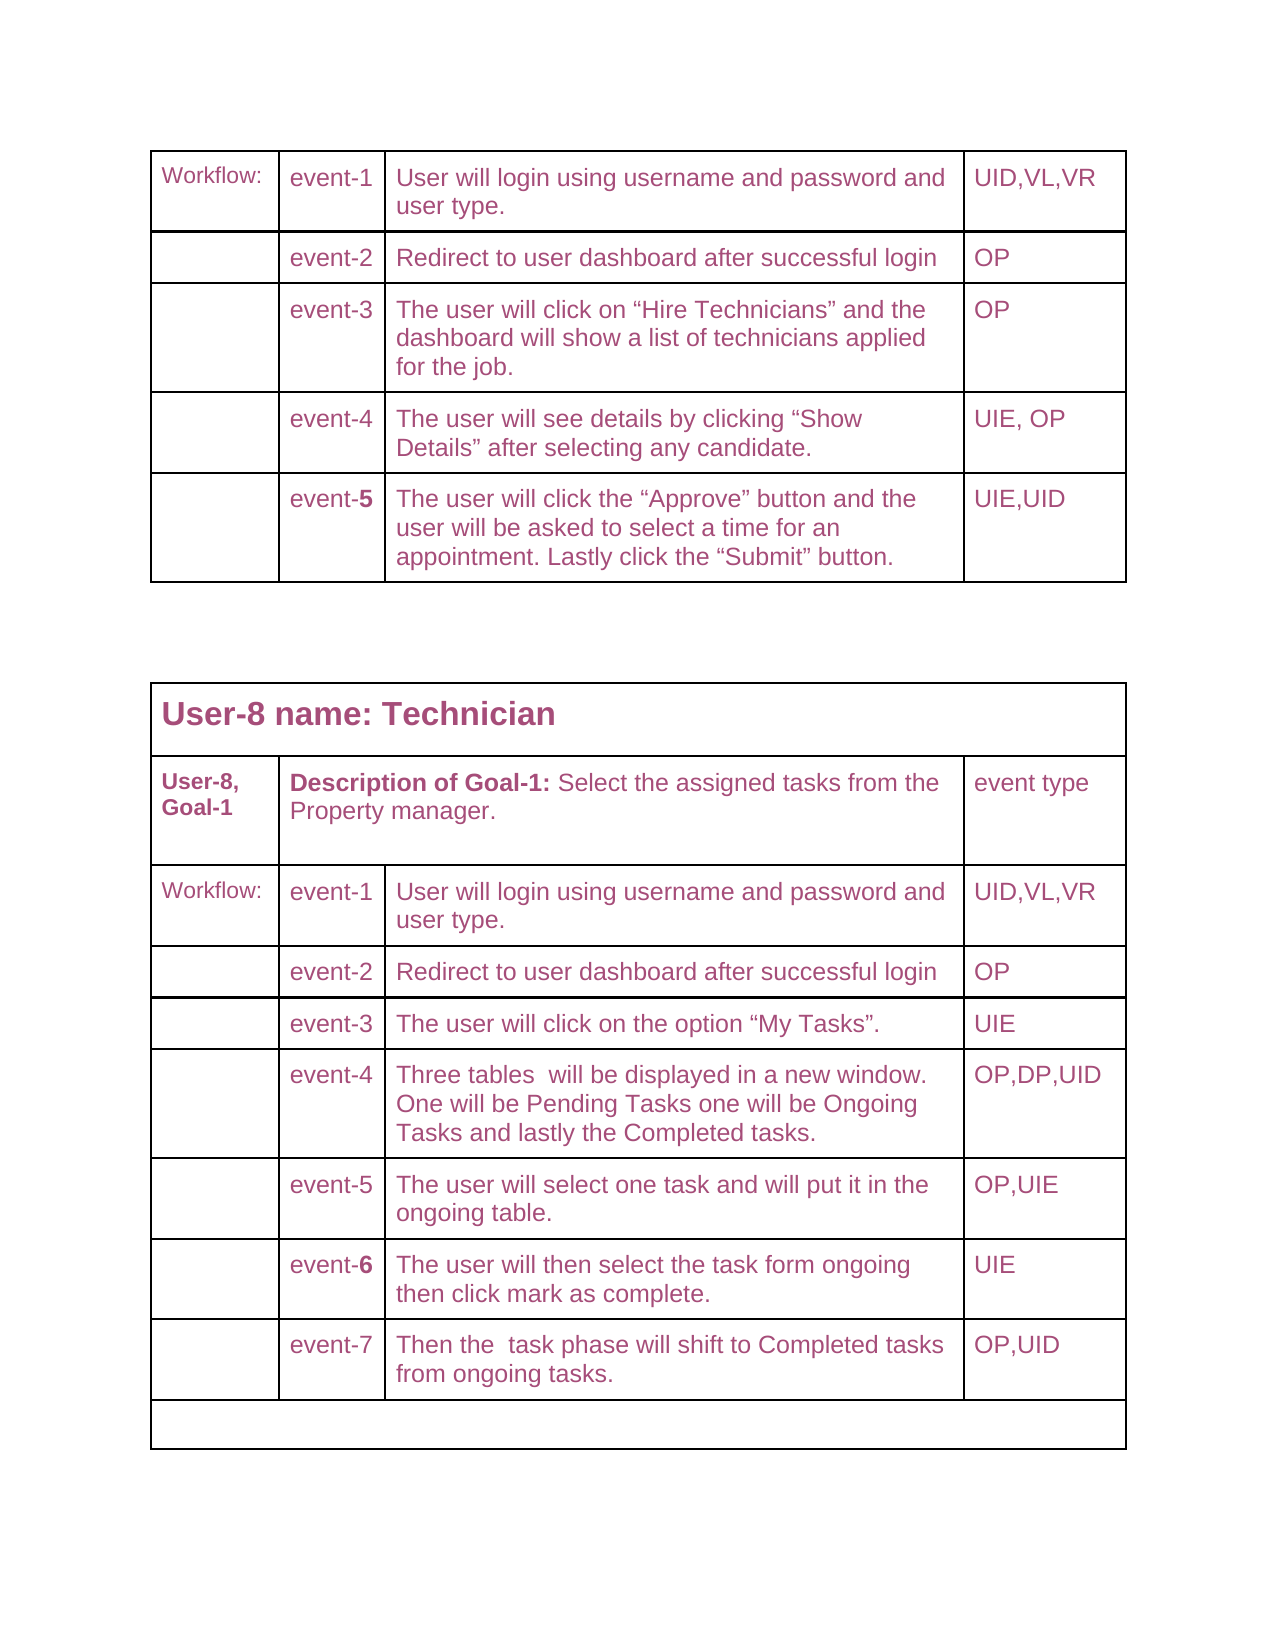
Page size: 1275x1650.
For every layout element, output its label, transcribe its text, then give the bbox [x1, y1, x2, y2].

table_cell event-4 [280, 393, 384, 472]
table_cell [152, 947, 278, 996]
table_cell User-8, Goal-1 [152, 757, 278, 864]
table_cell Description of Goal-1: Select the assigned tasks from the Property manager. [280, 757, 963, 864]
table_cell [152, 1159, 278, 1238]
table_cell [152, 1240, 278, 1318]
table_cell User will login using username and password and user type. [386, 866, 963, 945]
table_cell event-3 [280, 284, 384, 391]
table_cell event-6 [280, 1240, 384, 1318]
table_cell UIE,UID [965, 474, 1125, 581]
table_cell The user will then select the task form ongoing then click mark as complete. [386, 1240, 963, 1318]
table_cell The user will click on “Hire Technicians” and the dashboard will show a list of technicians applied for the job. [386, 284, 963, 391]
table_cell [152, 1401, 1125, 1448]
table_cell event-7 [280, 1320, 384, 1398]
table_cell [152, 393, 278, 472]
table_cell Workflow: [152, 152, 278, 230]
table_cell The user will select one task and will put it in the ongoing table. [386, 1159, 963, 1238]
table_cell event type [965, 757, 1125, 864]
table_cell [152, 999, 278, 1048]
table_cell [152, 233, 278, 282]
table_header User-8 name: Technician [152, 684, 1125, 755]
table_cell event-1 [280, 152, 384, 230]
table_cell event-4 [280, 1050, 384, 1157]
table_cell The user will click the “Approve” button and the user will be asked to select a time for an appointment. Lastly click the “Submit” button. [386, 474, 963, 581]
table_cell event-2 [280, 233, 384, 282]
table_cell OP,UID [965, 1320, 1125, 1398]
table_cell OP [965, 233, 1125, 282]
table_cell event-2 [280, 947, 384, 996]
table_cell OP [965, 947, 1125, 996]
table_cell OP,DP,UID [965, 1050, 1125, 1157]
table_cell UIE [965, 1240, 1125, 1318]
table_cell UID,VL,VR [965, 152, 1125, 230]
table_cell Redirect to user dashboard after successful login [386, 947, 963, 996]
table_cell [152, 1050, 278, 1157]
table_cell [152, 474, 278, 581]
table_cell [152, 1320, 278, 1398]
table_cell UIE, OP [965, 393, 1125, 472]
table_cell The user will click on the option “My Tasks”. [386, 999, 963, 1048]
table_cell OP,UIE [965, 1159, 1125, 1238]
table_cell Redirect to user dashboard after successful login [386, 233, 963, 282]
table_cell Then the task phase will shift to Completed tasks from ongoing tasks. [386, 1320, 963, 1398]
table_cell event-1 [280, 866, 384, 945]
table_cell The user will see details by clicking “Show Details” after selecting any candidate. [386, 393, 963, 472]
table_cell User will login using username and password and user type. [386, 152, 963, 230]
table_cell event-3 [280, 999, 384, 1048]
table_cell event-5 [280, 474, 384, 581]
table_cell [152, 284, 278, 391]
table_cell Workflow: [152, 866, 278, 945]
table_cell Three tables will be displayed in a new window. One will be Pending Tasks one will be Ongoing Tasks and lastly the Completed tasks. [386, 1050, 963, 1157]
table_cell OP [965, 284, 1125, 391]
table_cell UID,VL,VR [965, 866, 1125, 945]
table_cell UIE [965, 999, 1125, 1048]
table_cell event-5 [280, 1159, 384, 1238]
